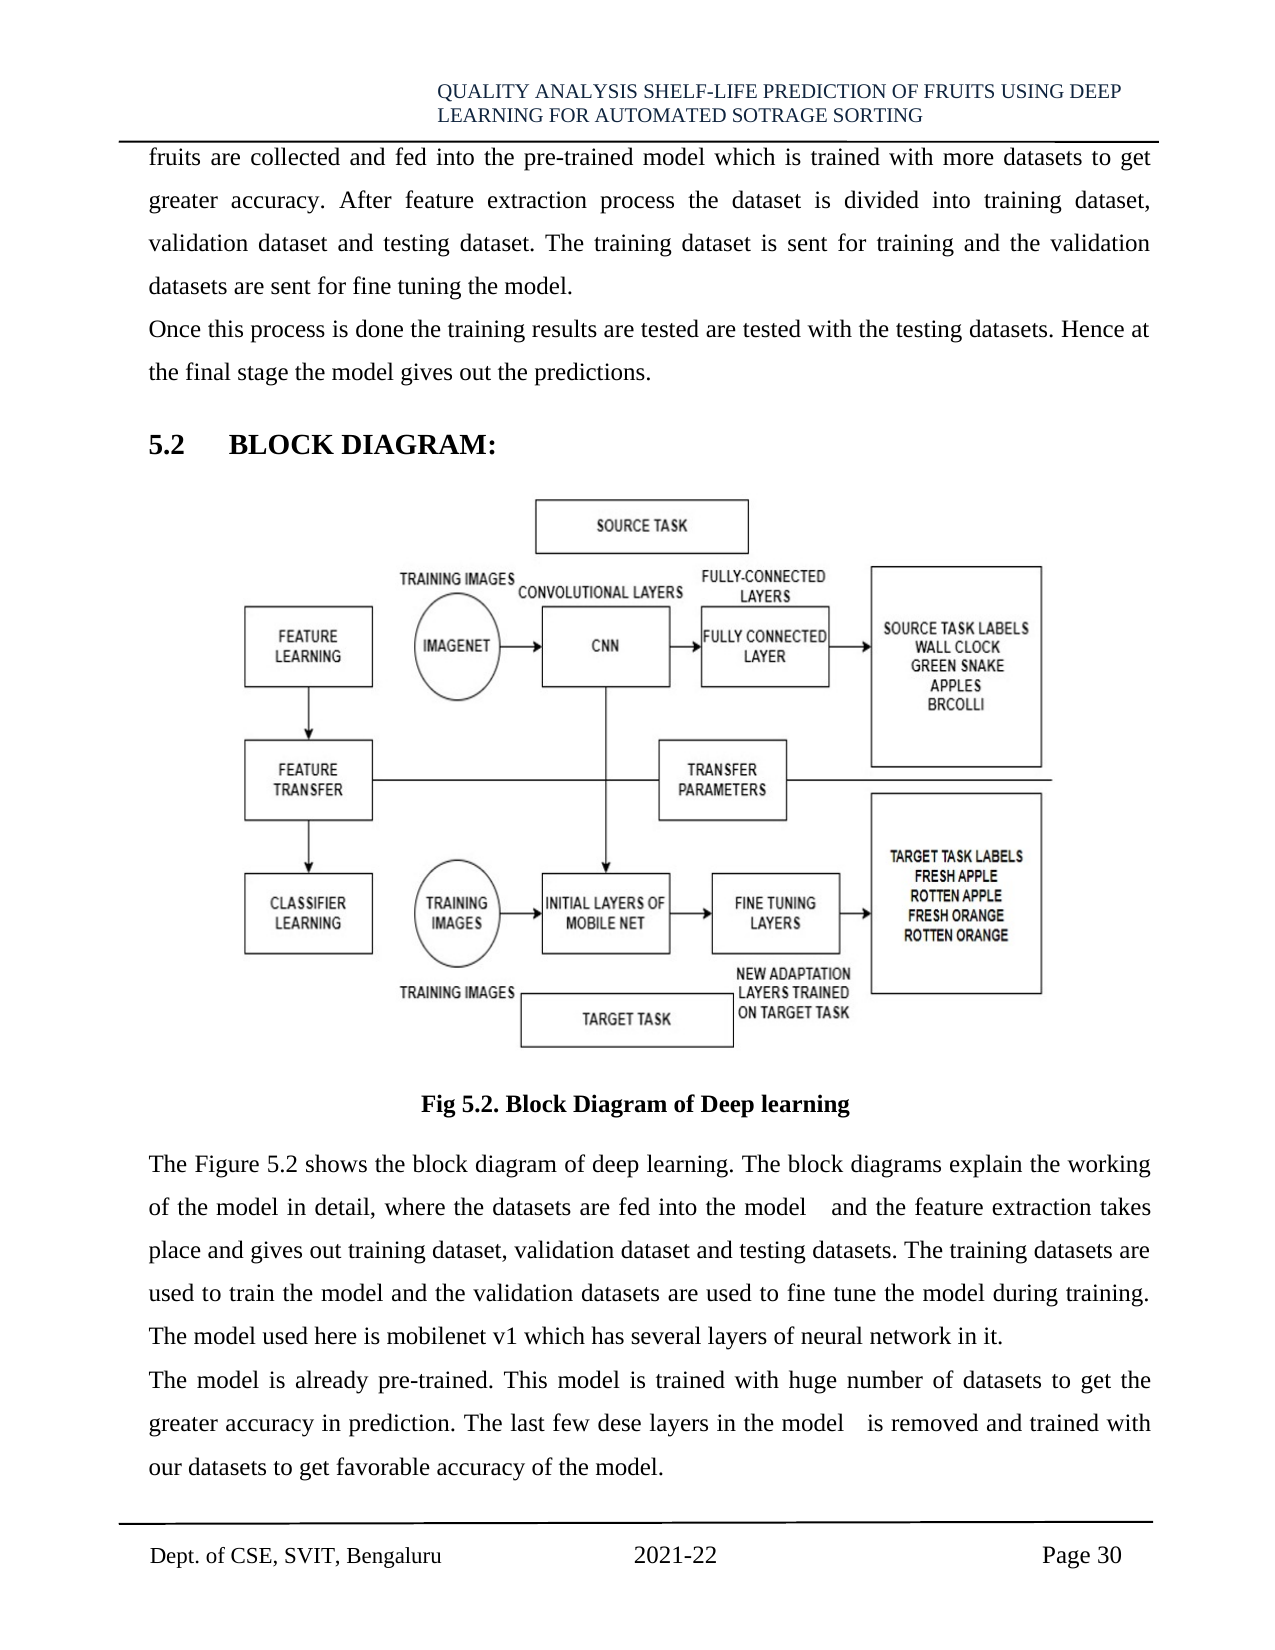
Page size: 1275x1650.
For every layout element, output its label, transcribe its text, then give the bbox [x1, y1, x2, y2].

text Once this process is done the training results are tested are tested with the testing datasets. Hence at the final stage the model gives out the predictions. [148, 314, 1152, 386]
picture [223, 461, 1128, 1089]
text The Figure 5.2 shows the block diagram of deep learning. The block diagrams explain the working of the model in detail, where the datasets are fed into the model and the feature extraction takes place and gives out training dataset, validation dataset and testing datasets. The training datasets are used to train the model and the validation datasets are used to fine tune the model during training. The model used here is mobilenet v1 which has several layers of neural network in it. [148, 1149, 1152, 1350]
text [148, 142, 1152, 300]
text The model is already pre-trained. This model is trained with huge number of datasets to get the greater accuracy in prediction. The last few dese layers in the model is removed and trained with our datasets to get favorable accuracy of the model. [148, 1365, 1152, 1480]
text Fig 5.2. Block Diagram of Deep learning [119, 1089, 1152, 1118]
text 5.2 BLOCK DIAGRAM: [119, 427, 1152, 460]
